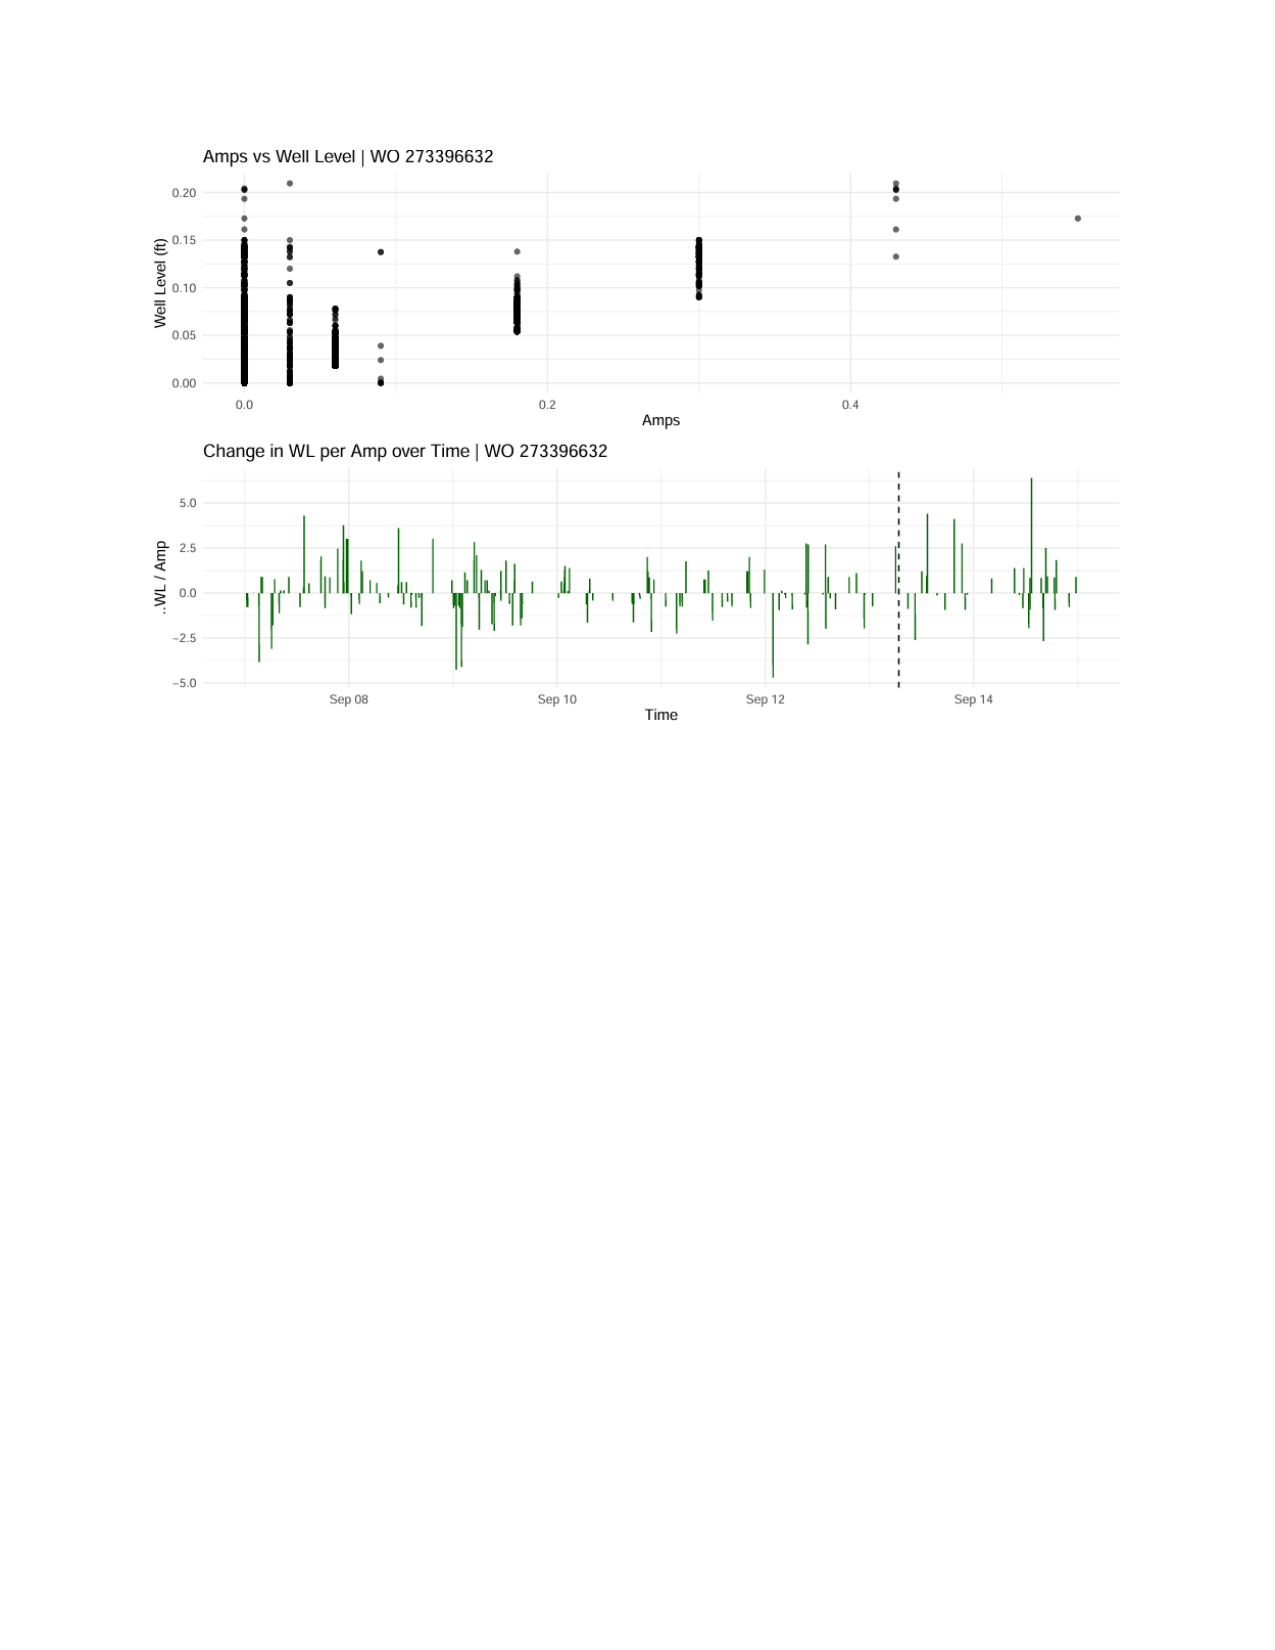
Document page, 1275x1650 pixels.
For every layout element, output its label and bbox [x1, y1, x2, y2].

picture [150, 150, 1125, 724]
